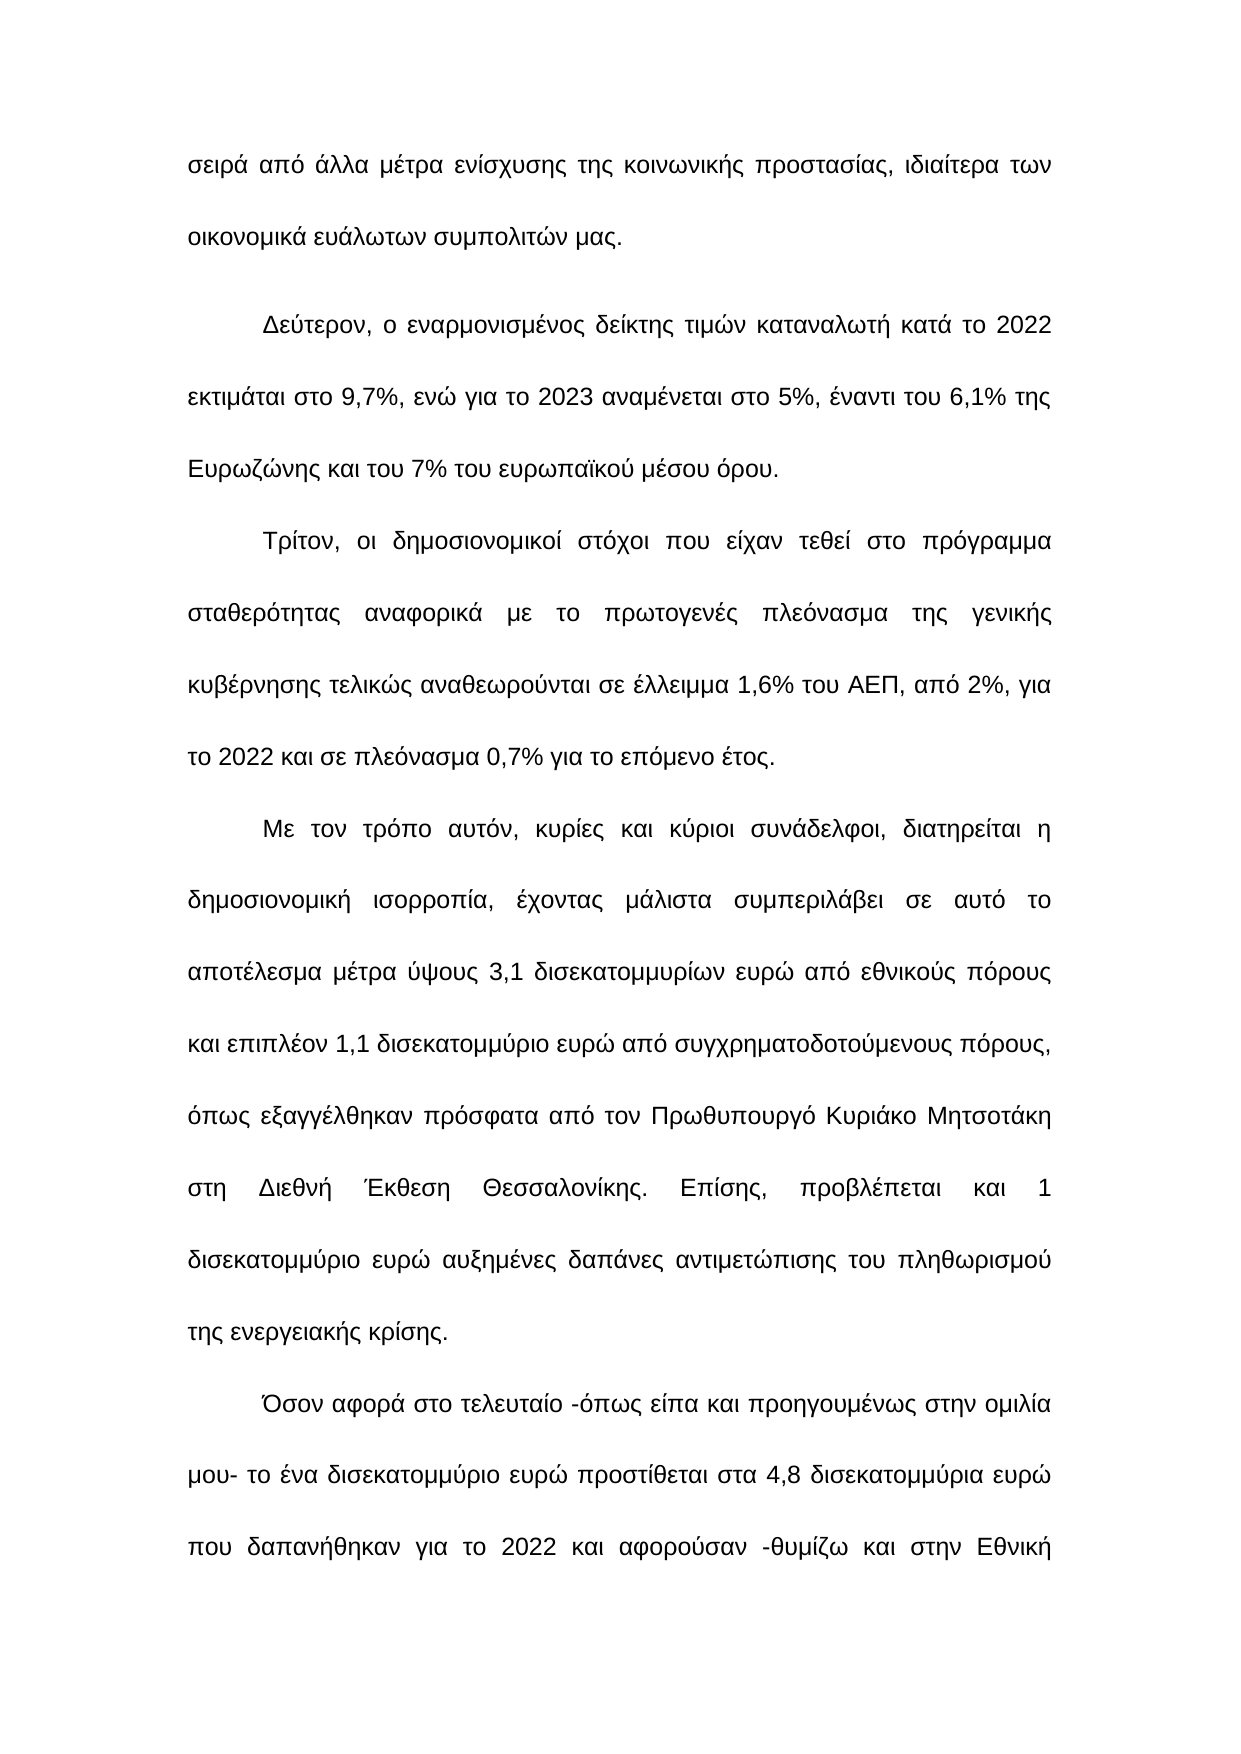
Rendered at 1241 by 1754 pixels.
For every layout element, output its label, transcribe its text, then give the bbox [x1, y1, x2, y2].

text Τρίτον, οι δημοσιονομικοί στόχοι που είχαν τεθεί στο πρόγραμμα σταθερότητας αναφορικά με το πρωτογενές πλεόνασμα της γενικής κυβέρνησης τελικώς αναθεωρούνται σε έλλειμμα 1,6% του ΑΕΠ, από 2%, για το 2022 και σε πλεόνασμα 0,7% για το επόμενο έτος. [187, 526, 1053, 770]
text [187, 150, 1053, 251]
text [187, 1388, 1053, 1561]
text Με τον τρόπο αυτόν, κυρίες και κύριοι συνάδελφοι, διατηρείται η δημοσιονομική ισορροπία, έχοντας μάλιστα συμπεριλάβει σε αυτό το αποτέλεσμα μέτρα ύψους 3,1 δισεκατομμυρίων ευρώ από εθνικούς πόρους και επιπλέον 1,1 δισεκατομμύριο ευρώ από συγχρηματοδοτούμενους πόρους, όπως εξαγγέλθηκαν πρόσφατα από τον Πρωθυπουργό Κυριάκο Μητσοτάκη στη Διεθνή Έκθεση Θεσσαλονίκης. Επίσης, προβλέπεται και 1 δισεκατομμύριο ευρώ αυξημένες δαπάνες αντιμετώπισης του πληθωρισμού της ενεργειακής κρίσης. [187, 813, 1053, 1345]
text Δεύτερον, ο εναρμονισμένος δείκτης τιμών καταναλωτή κατά το 2022 εκτιμάται στο 9,7%, ενώ για το 2023 αναμένεται στο 5%, έναντι του 6,1% της Ευρωζώνης και του 7% του ευρωπαϊκού μέσου όρου. [187, 310, 1053, 483]
